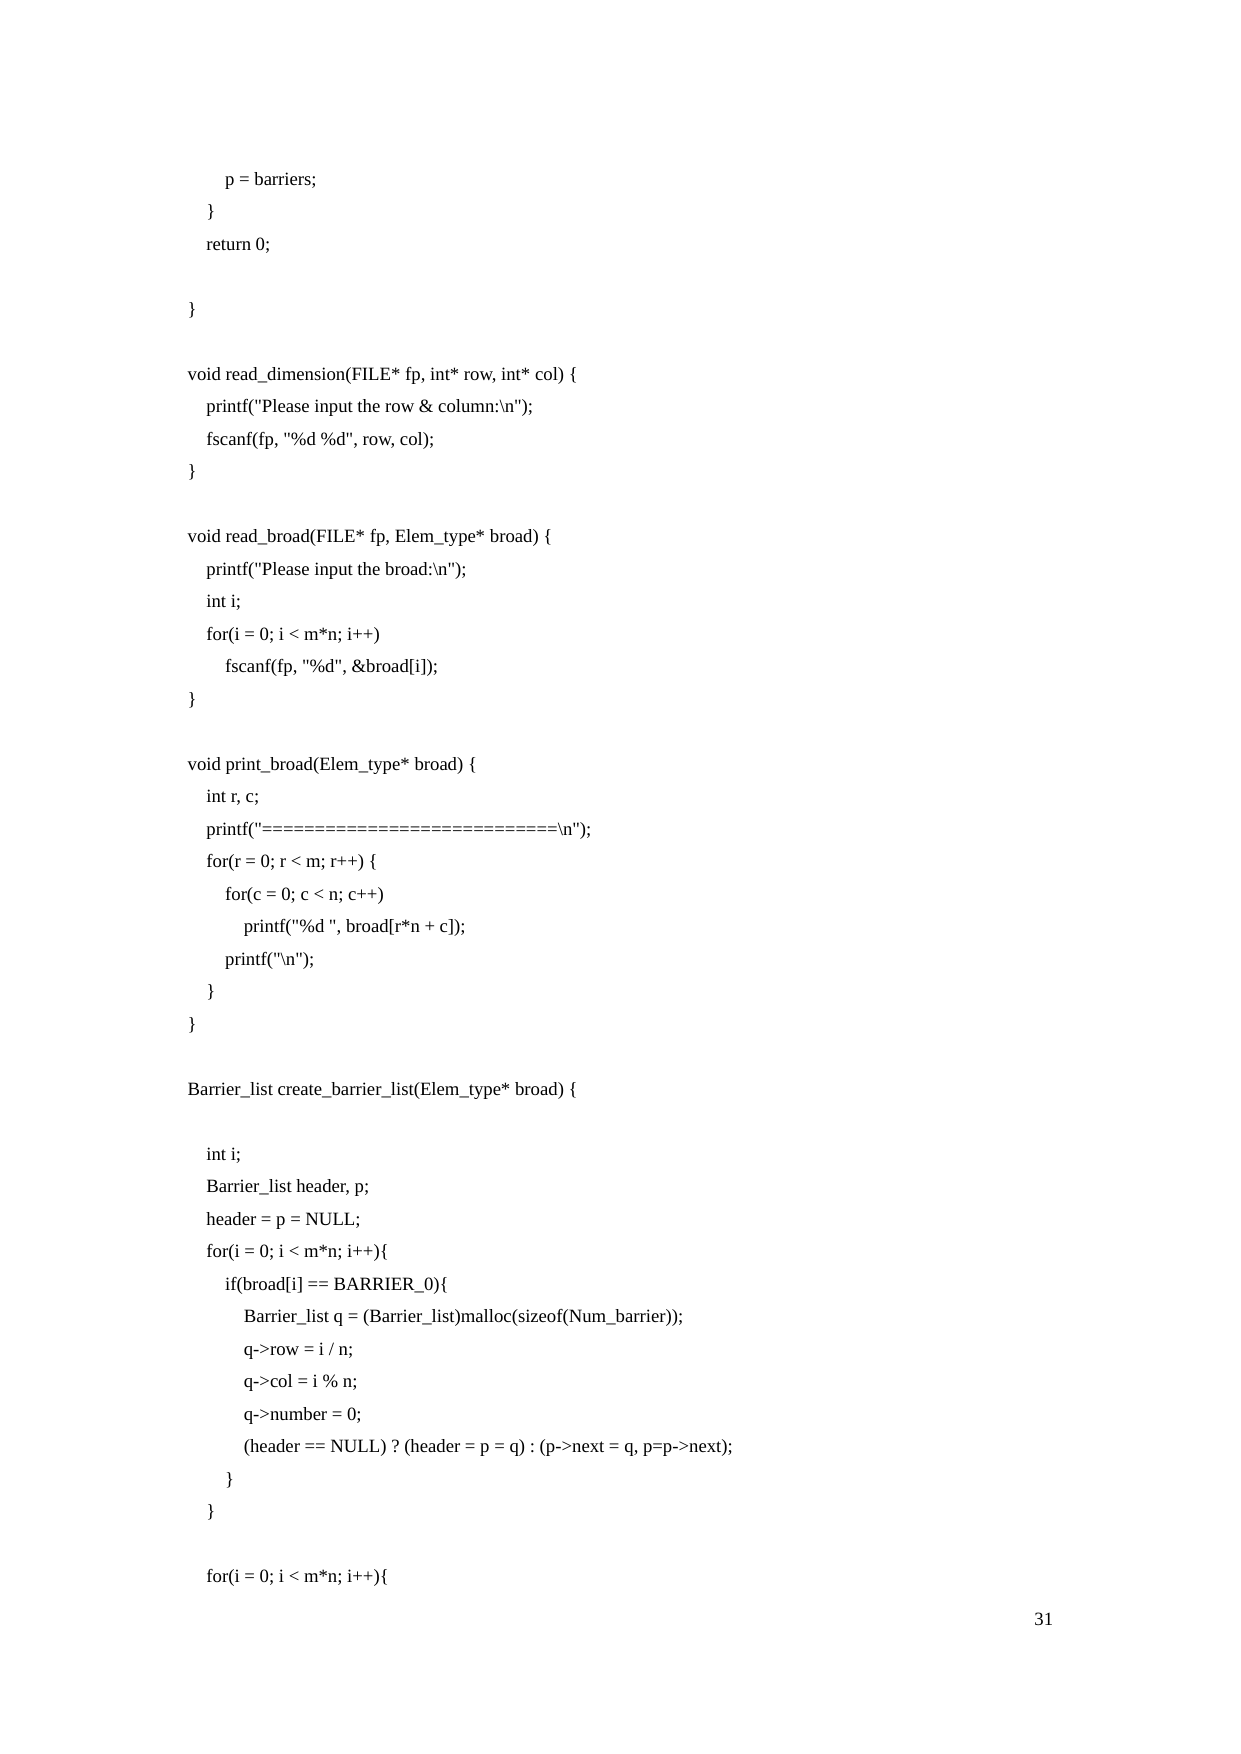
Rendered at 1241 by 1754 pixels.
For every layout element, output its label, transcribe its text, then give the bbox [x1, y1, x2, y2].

text printf("============================\n"); [187, 812, 1053, 844]
text return 0; [187, 227, 1053, 259]
text header = p = NULL; [187, 1202, 1053, 1234]
text } [187, 682, 1053, 714]
text } [187, 454, 1053, 487]
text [187, 1429, 1053, 1462]
text printf("\n"); [187, 942, 1053, 974]
text } [187, 292, 1053, 324]
text for(i = 0; i < m*n; i++) [187, 617, 1053, 649]
text fscanf(fp, "%d", &broad[i]); [187, 649, 1053, 682]
text int r, c; [187, 779, 1053, 812]
text int i; [187, 1137, 1053, 1169]
text Barrier_list header, p; [187, 1169, 1053, 1202]
text for(i = 0; i < m*n; i++){ [187, 1559, 1053, 1592]
text printf("Please input the broad:\n"); [187, 552, 1053, 584]
text for(c = 0; c < n; c++) [187, 877, 1053, 909]
text q->number = 0; [187, 1397, 1053, 1429]
text q->col = i % n; [187, 1364, 1053, 1397]
text } [187, 974, 1053, 1007]
text int i; [187, 584, 1053, 617]
text p = barriers; [187, 162, 1053, 194]
text void print_broad(Elem_type* broad) { [187, 747, 1053, 779]
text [187, 1299, 1053, 1332]
text Barrier_list create_barrier_list(Elem_type* broad) { [187, 1072, 1053, 1104]
text for(r = 0; r < m; r++) { [187, 844, 1053, 877]
text } [187, 1462, 1053, 1494]
text void read_broad(FILE* fp, Elem_type* broad) { [187, 519, 1053, 552]
text printf("Please input the row & column:\n"); [187, 389, 1053, 422]
text printf("%d ", broad[r*n + c]); [187, 909, 1053, 942]
text } [187, 1007, 1053, 1039]
text void read_dimension(FILE* fp, int* row, int* col) { [187, 357, 1053, 389]
text fscanf(fp, "%d %d", row, col); [187, 422, 1053, 454]
text q->row = i / n; [187, 1332, 1053, 1364]
text } [187, 194, 1053, 227]
text } [187, 1494, 1053, 1527]
text if(broad[i] == BARRIER_0){ [187, 1267, 1053, 1299]
text for(i = 0; i < m*n; i++){ [187, 1234, 1053, 1267]
